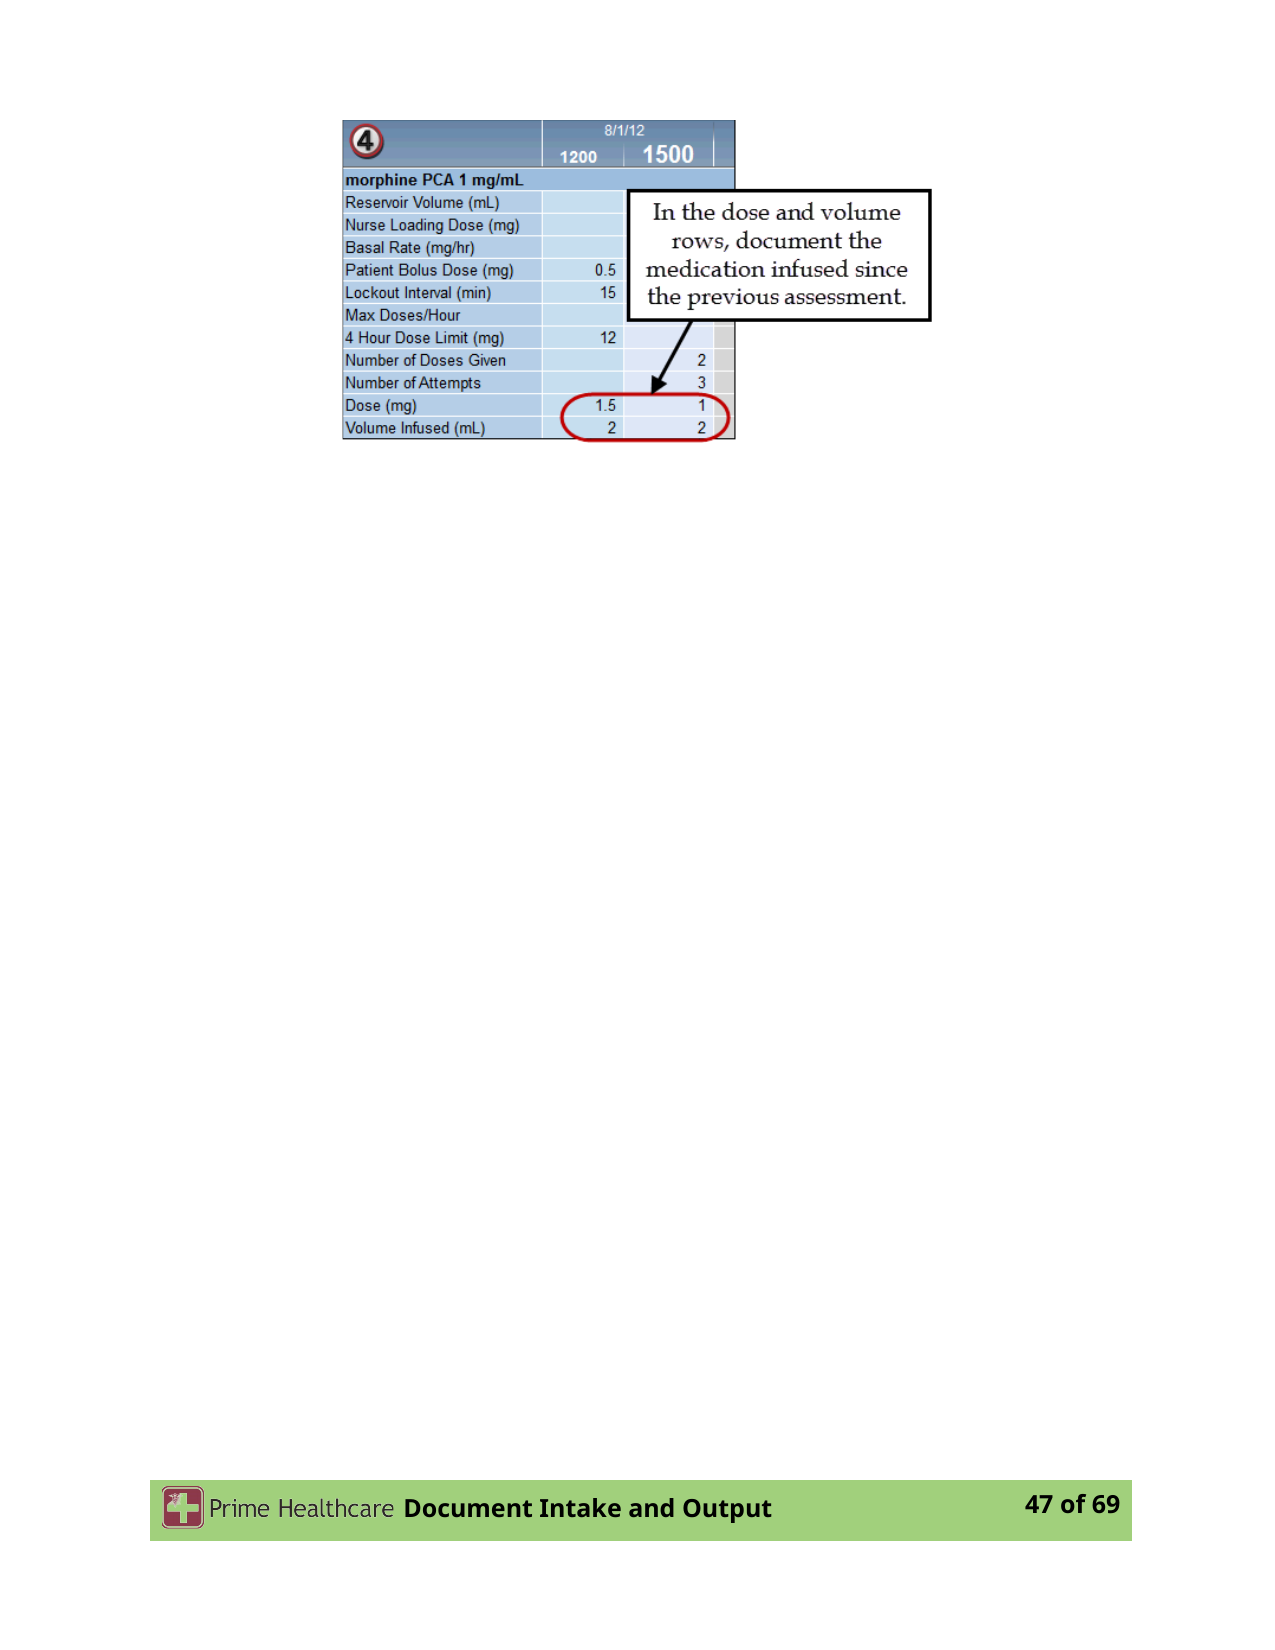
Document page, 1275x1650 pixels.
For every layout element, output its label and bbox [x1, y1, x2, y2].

picture [162, 1486, 394, 1529]
picture [342, 120, 933, 443]
